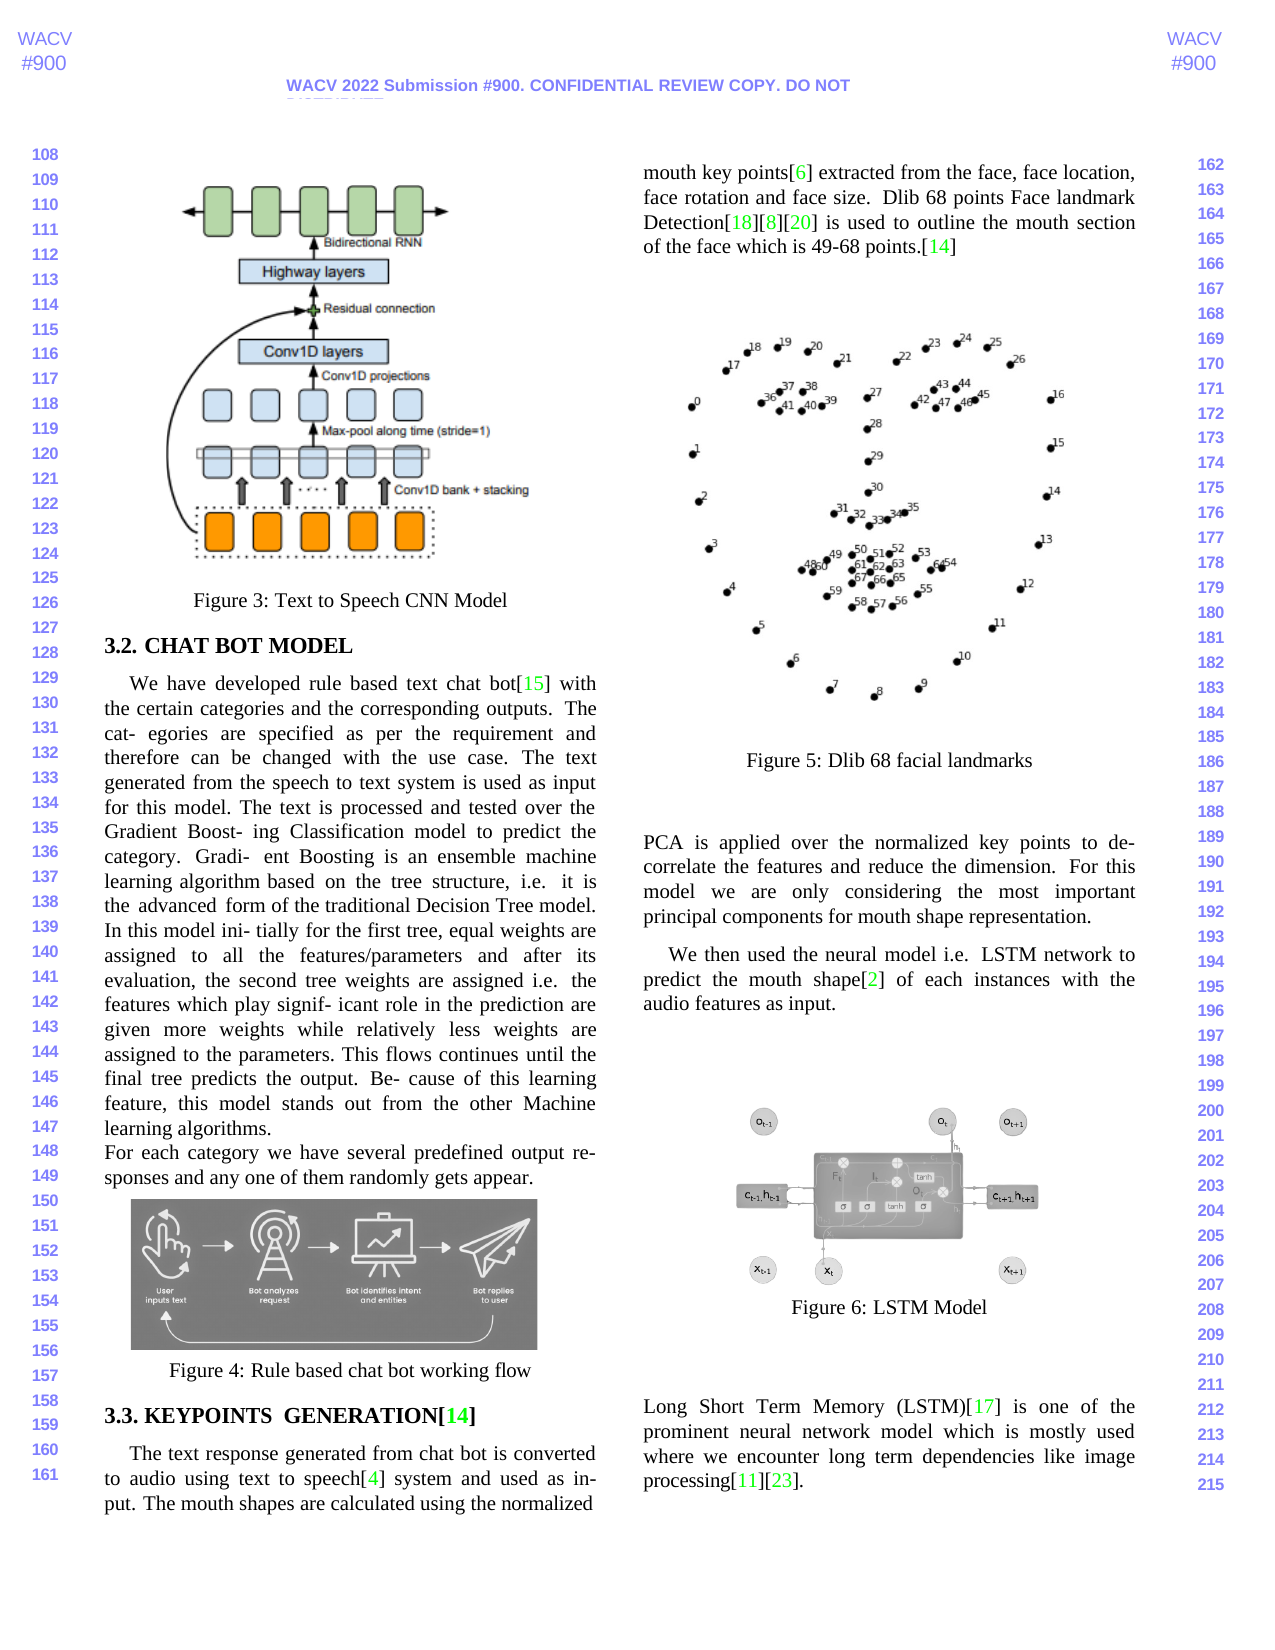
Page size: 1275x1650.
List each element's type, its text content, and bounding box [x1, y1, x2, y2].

text 110 [32, 195, 63, 214]
text 212 [1197, 1400, 1242, 1419]
text 161 [32, 1465, 63, 1484]
text 174 [1197, 453, 1242, 472]
text 169 [1197, 329, 1242, 348]
text The text response generated from chat bot is converted to audio using text to speech[4] system and used as in- put. The mouth shapes are calculated using the normalized [104, 1441, 597, 1515]
text 152 [32, 1241, 63, 1260]
text 162 [1197, 154, 1242, 173]
text 168 [1197, 304, 1242, 323]
picture [682, 1105, 1093, 1288]
text 163 [1197, 179, 1242, 198]
text 128 [32, 643, 63, 662]
text 139 [32, 917, 63, 936]
text 170 [1197, 354, 1242, 373]
text Figure 5: Dlib 68 facial landmarks [693, 748, 1086, 772]
text 143 [32, 1017, 63, 1036]
picture [687, 333, 1065, 701]
text 158 [32, 1390, 63, 1409]
text 209 [1197, 1325, 1242, 1344]
text 147 [32, 1116, 63, 1136]
text 149 [32, 1166, 63, 1185]
text 207 [1197, 1275, 1242, 1294]
text 127 [32, 618, 63, 637]
text 114 [32, 294, 63, 313]
text 175 [1197, 478, 1242, 497]
text 215 [1197, 1474, 1242, 1494]
text 171 [1197, 378, 1242, 398]
text 186 [1197, 752, 1242, 771]
text 191 [1197, 877, 1242, 896]
picture [130, 1199, 538, 1350]
text 157 [32, 1365, 63, 1384]
text 202 [1197, 1151, 1242, 1170]
text 166 [1197, 254, 1242, 273]
text 136 [32, 842, 63, 861]
text 213 [1197, 1425, 1242, 1444]
text 206 [1197, 1250, 1242, 1269]
text 205 [1197, 1225, 1242, 1244]
text 120 [32, 444, 63, 463]
text 146 [32, 1091, 63, 1111]
text 117 [32, 369, 63, 388]
text 150 [32, 1191, 63, 1210]
text 119 [32, 419, 63, 438]
text 179 [1197, 578, 1242, 597]
text 185 [1197, 727, 1242, 746]
text 195 [1197, 976, 1242, 996]
text 145 [32, 1066, 63, 1086]
text PCA is applied over the normalized key points to de- correlate the features and reduce the dimension. For this model we are only considering the most important principal components for mouth shape representation. [643, 830, 1136, 928]
text 141 [32, 967, 63, 986]
text Figure 3: Text to Speech CNN Model [154, 587, 547, 612]
text 108 [32, 145, 63, 164]
text 160 [32, 1440, 63, 1459]
text 208 [1197, 1300, 1242, 1319]
text 133 [32, 768, 63, 787]
text 201 [1197, 1126, 1242, 1145]
text 177 [1197, 528, 1242, 547]
text 134 [32, 792, 63, 812]
text 155 [32, 1316, 63, 1335]
text 204 [1197, 1201, 1242, 1220]
text 167 [1197, 279, 1242, 298]
text We have developed rule based text chat bot[15] with the certain categories and the corresponding outputs. The cat- egories are specified as per the requirement and therefore can be changed with the use case. The text generated from the speech to text system is used as input for this model. The text is processed and tested over the Gradient Boost- ing Classification model to predict the category. Gradi- ent Boosting is an ensemble machine learning algorithm based on the tree structure, i.e. it is the advanced form of the traditional Decision Tree model. In this model ini- tially for the first tree, equal weights are assigned to all the features/parameters and after its evaluation, the second tree weights are assigned i.e. the features which play signif- icant role in the prediction are given more weights while relatively less weights are assigned to the parameters. This flows continues until the final tree predicts the output. Be- cause of this learning feature, this model stands out from the other Machine learning algorithms. [104, 671, 597, 1140]
text 203 [1197, 1176, 1242, 1195]
text 129 [32, 668, 63, 687]
text mouth key points[6] extracted from the face, face location, face rotation and face size. Dlib 68 points Face landmark Detection[18][8][20] is used to outline the mouth section of the face which is 49-68 points.[14] [643, 160, 1136, 258]
text 187 [1197, 777, 1242, 796]
text 180 [1197, 603, 1242, 622]
picture [166, 185, 530, 559]
text 135 [32, 817, 63, 837]
text 138 [32, 892, 63, 911]
text 111 [32, 219, 63, 239]
text 125 [32, 568, 63, 587]
text 214 [1197, 1449, 1242, 1469]
text 164 [1197, 204, 1242, 223]
text 173 [1197, 428, 1242, 447]
text 131 [32, 718, 63, 737]
text 197 [1197, 1026, 1242, 1045]
text 172 [1197, 403, 1242, 423]
text 176 [1197, 503, 1242, 522]
text 156 [32, 1341, 63, 1360]
text 124 [32, 543, 63, 563]
text 189 [1197, 827, 1242, 846]
text 115 [32, 319, 63, 338]
text 193 [1197, 927, 1242, 946]
text 137 [32, 867, 63, 886]
text 210 [1197, 1350, 1242, 1369]
text 199 [1197, 1076, 1242, 1095]
text 192 [1197, 902, 1242, 921]
text 142 [32, 992, 63, 1011]
text 153 [32, 1266, 63, 1285]
text 188 [1197, 802, 1242, 821]
text 190 [1197, 852, 1242, 871]
text 198 [1197, 1051, 1242, 1070]
text 113 [32, 269, 63, 288]
text 211 [1197, 1375, 1242, 1394]
text 148 [32, 1141, 63, 1160]
text 116 [32, 344, 63, 363]
text 200 [1197, 1101, 1242, 1120]
text We then used the neural model i.e. LSTM network to predict the mouth shape[2] of each instances with the audio features as input. [643, 942, 1136, 1015]
text 182 [1197, 652, 1242, 672]
text 122 [32, 494, 63, 513]
text For each category we have several predefined output re- sponses and any one of them randomly gets appear. [104, 1140, 597, 1189]
text 132 [32, 743, 63, 762]
text 130 [32, 693, 63, 712]
subtitle KEYPOINTS GENERATION[14] [104, 1402, 601, 1428]
text 183 [1197, 677, 1242, 697]
text 126 [32, 593, 63, 612]
text 154 [32, 1291, 63, 1310]
text Figure 6: LSTM Model [693, 1288, 1086, 1319]
subtitle CHAT BOT MODEL [104, 632, 601, 658]
text 184 [1197, 702, 1242, 722]
text 112 [32, 244, 63, 264]
text 194 [1197, 951, 1242, 971]
text 140 [32, 942, 63, 961]
text Long Short Term Memory (LSTM)[17] is one of the prominent neural network model which is mostly used where we encounter long term dependencies like image processing[11][23]. [643, 1394, 1136, 1492]
text 196 [1197, 1001, 1242, 1020]
text 121 [32, 469, 63, 488]
text 165 [1197, 229, 1242, 248]
text 151 [32, 1216, 63, 1235]
text 181 [1197, 628, 1242, 647]
text 144 [32, 1042, 63, 1061]
text 159 [32, 1415, 63, 1434]
text 123 [32, 518, 63, 538]
text 118 [32, 394, 63, 413]
text 109 [32, 170, 63, 189]
text 178 [1197, 553, 1242, 572]
